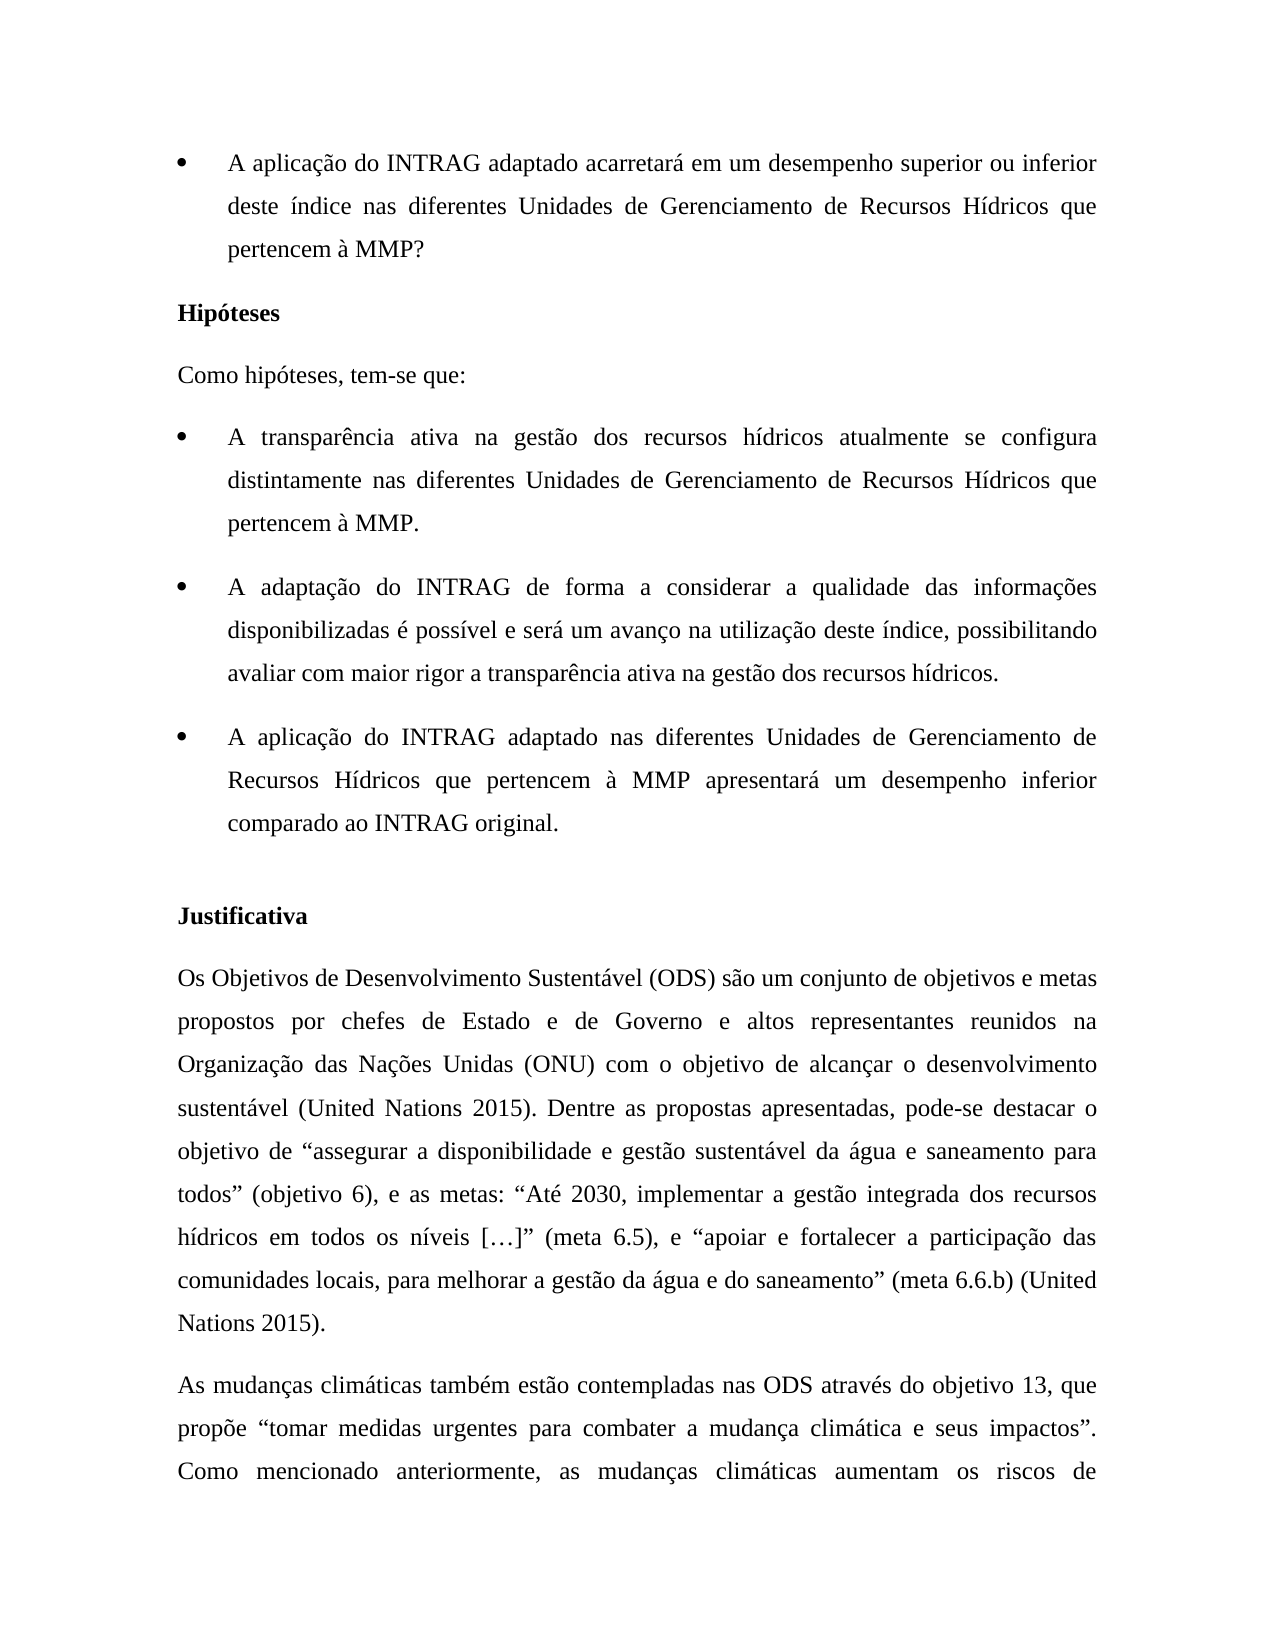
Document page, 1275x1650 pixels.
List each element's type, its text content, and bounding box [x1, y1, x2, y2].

list A aplicação do INTRAG adaptado acarretará em um desempenho superior ou inferior deste índice nas diferentes Unidades de Gerenciamento de Recursos Hídricos que pertencem à MMP? [177, 148, 1098, 263]
list A adaptação do INTRAG de forma a considerar a qualidade das informações disponibilizadas é possível e será um avanço na utilização deste índice, possibilitando avaliar com maior rigor a transparência ativa na gestão dos recursos hídricos. [177, 572, 1098, 687]
text Os Objetivos de Desenvolvimento Sustentável (ODS) são um conjunto de objetivos e metas propostos por chefes de Estado e de Governo e altos representantes reunidos na Organização das Nações Unidas (ONU) com o objetivo de alcançar o desenvolvimento sustentável (United Nations 2015). Dentre as propostas apresentadas, pode-se destacar o objetivo de “assegurar a disponibilidade e gestão sustentável da água e saneamento para todos” (objetivo 6), e as metas: “Até 2030, implementar a gestão integrada dos recursos hídricos em todos os níveis […]” (meta 6.5), e “apoiar e fortalecer a participação das comunidades locais, para melhorar a gestão da água e do saneamento” (meta 6.6.b) (United Nations 2015). [177, 963, 1098, 1337]
list A transparência ativa na gestão dos recursos hídricos atualmente se configura distintamente nas diferentes Unidades de Gerenciamento de Recursos Hídricos que pertencem à MMP. [177, 422, 1098, 537]
subtitle Justificativa [177, 901, 1098, 930]
subtitle Hipóteses [177, 298, 1098, 327]
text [177, 1370, 1098, 1485]
text Como hipóteses, tem-se que: [177, 360, 1098, 388]
list A aplicação do INTRAG adaptado nas diferentes Unidades de Gerenciamento de Recursos Hídricos que pertencem à MMP apresentará um desempenho inferior comparado ao INTRAG original. [177, 722, 1098, 837]
